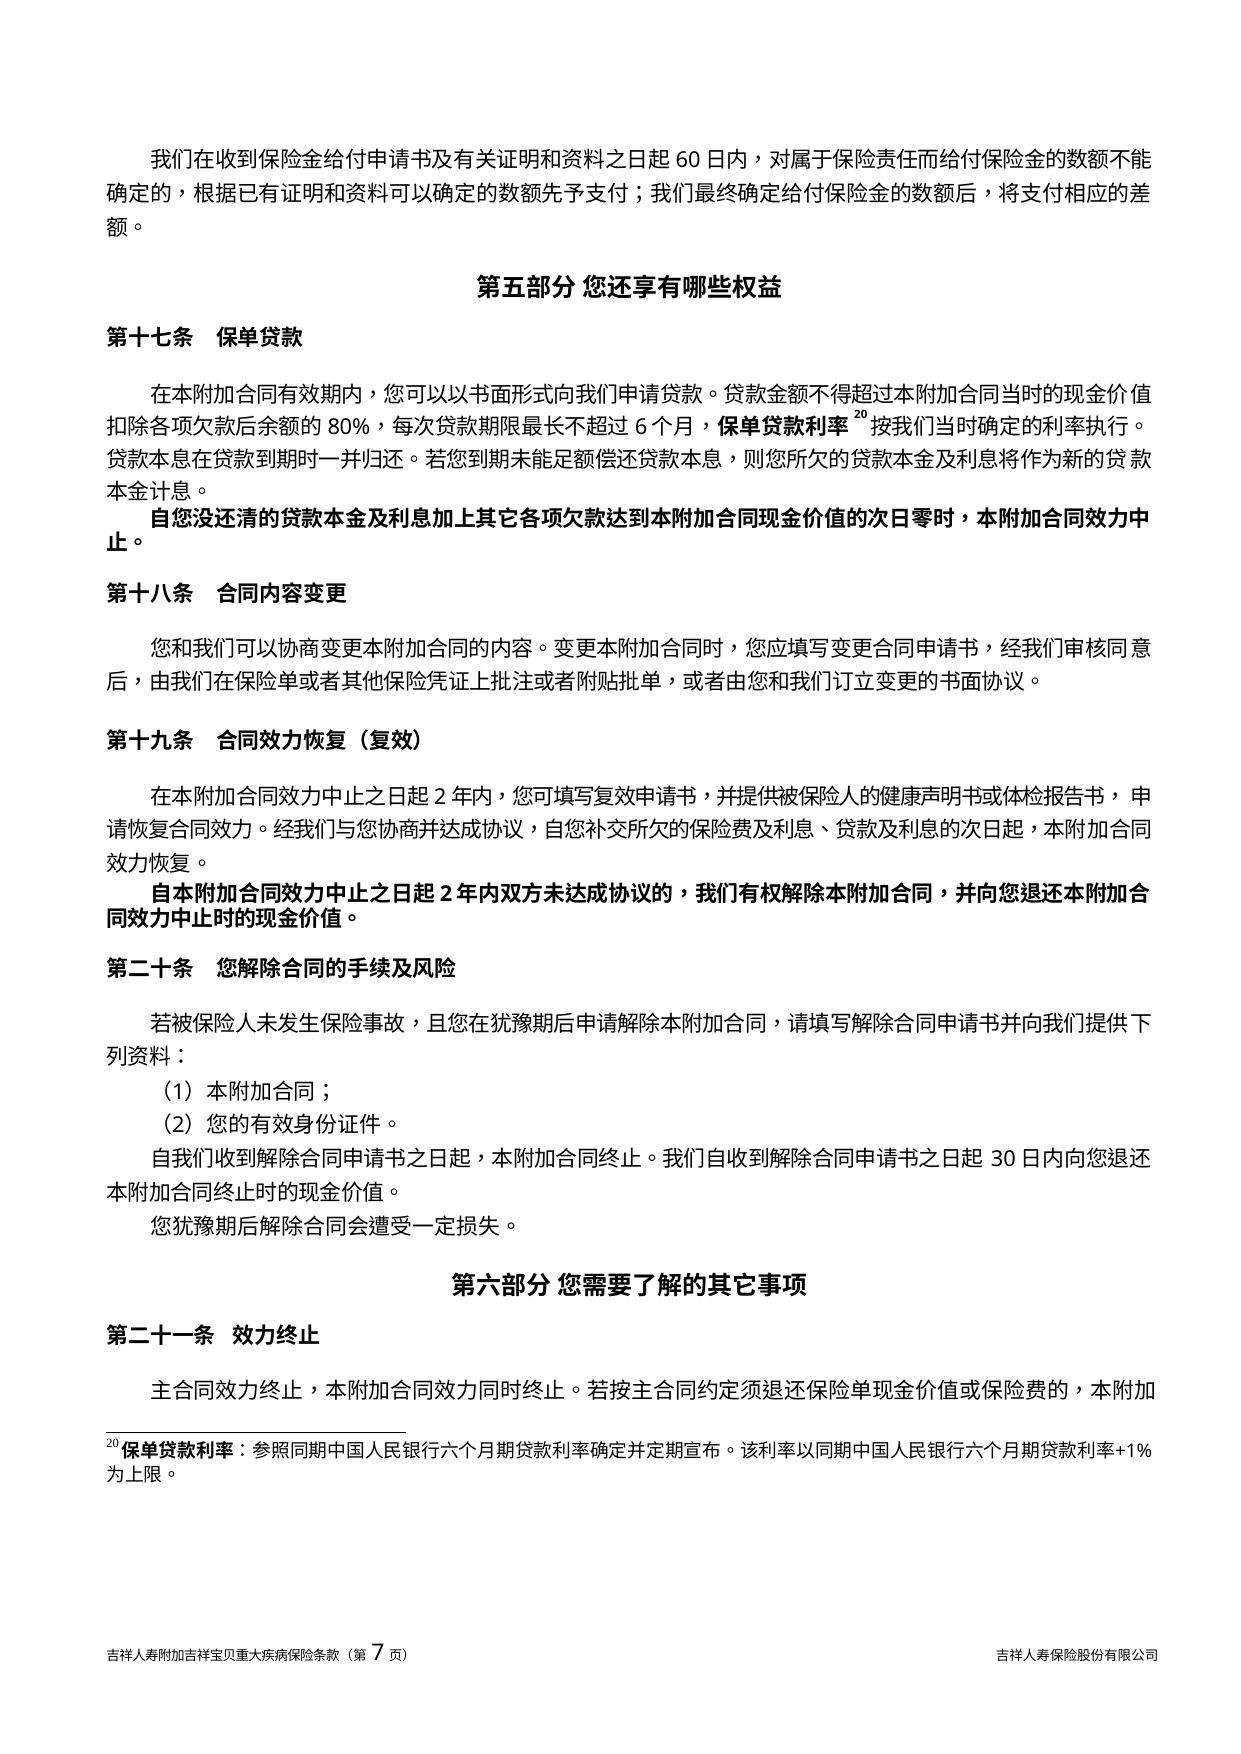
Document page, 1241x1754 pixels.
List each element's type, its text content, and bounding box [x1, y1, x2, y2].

subtitle 第十九条 合同效力恢复（复效） [106, 725, 1169, 755]
subtitle 第六部分 您需要了解的其它事项 [448, 1268, 809, 1302]
subtitle 第五部分 您还享有哪些权益 [448, 269, 809, 303]
text 自我们收到解除合同申请书之日起，本附加合同终止。我们自收到解除合同申请书之日起30日内向您退还本附加合同终止时的现金价值。 [106, 1143, 1152, 1206]
text 自本附加合同效力中止之日起2年内双方未达成协议的，我们有权解除本附加合同，并向您退还本附加合同效力中止时的现金价值。 [106, 882, 1150, 932]
subtitle 第二十条 您解除合同的手续及风险 [106, 953, 1169, 982]
text 主合同效力终止，本附加合同效力同时终止。若按主合同约定须退还保险单现金价值或保险费的，本附加 [150, 1376, 1169, 1405]
text 自您没还清的贷款本金及利息加上其它各项欠款达到本附加合同现金价值的次日零时，本附加合同效力中止。 [106, 506, 1152, 557]
text 我们在收到保险金给付申请书及有关证明和资料之日起60日内，对属于保险责任而给付保险金的数额不能确定的，根据已有证明和资料可以确定的数额先予支付；我们最终确定给付保险金的数额后，将支付相应的差额。 [106, 144, 1152, 241]
text 您和我们可以协商变更本附加合同的内容。变更本附加合同时，您应填写变更合同申请书，经我们审核同意后，由我们在保险单或者其他保险凭证上批注或者附贴批单，或者由您和我们订立变更的书面协议。 [106, 632, 1152, 696]
text 您犹豫期后解除合同会遭受一定损失。 [150, 1211, 1169, 1241]
text （2）您的有效身份证件。 [150, 1109, 1169, 1139]
subtitle 第十八条 合同内容变更 [106, 577, 1169, 607]
subtitle 第二十一条 效力终止 [106, 1320, 1169, 1350]
subtitle 第十七条 保单贷款 [106, 322, 1169, 351]
text 在本附加合同有效期内，您可以以书面形式向我们申请贷款。贷款金额不得超过本附加合同当时的现金价值扣除各项欠款后余额的80%，每次贷款期限最长不超过6个月，保单贷款利率20按我们当时确定的利率执行。贷款本息在贷款到期时一并归还。若您到期未能足额偿还贷款本息，则您所欠的贷款本金及利息将作为新的贷款本金计息。 [106, 376, 1152, 506]
text 若被保险人未发生保险事故，且您在犹豫期后申请解除本附加合同，请填写解除合同申请书并向我们提供下列资料： [106, 1008, 1152, 1071]
text （1）本附加合同； [150, 1076, 1169, 1106]
text 20保单贷款利率：参照同期中国人民银行六个月期贷款利率确定并定期宣布。该利率以同期中国人民银行六个月期贷款利率+1% [106, 1429, 1169, 1463]
text 为上限。 [106, 1463, 1169, 1486]
text 在本附加合同效力中止之日起2年内，您可填写复效申请书，并提供被保险人的健康声明书或体检报告书， 申请恢复合同效力。经我们与您协商并达成协议，自您补交所欠的保险费及利息、贷款及利息的次日起，本附加合同效力恢复。 [106, 781, 1152, 878]
